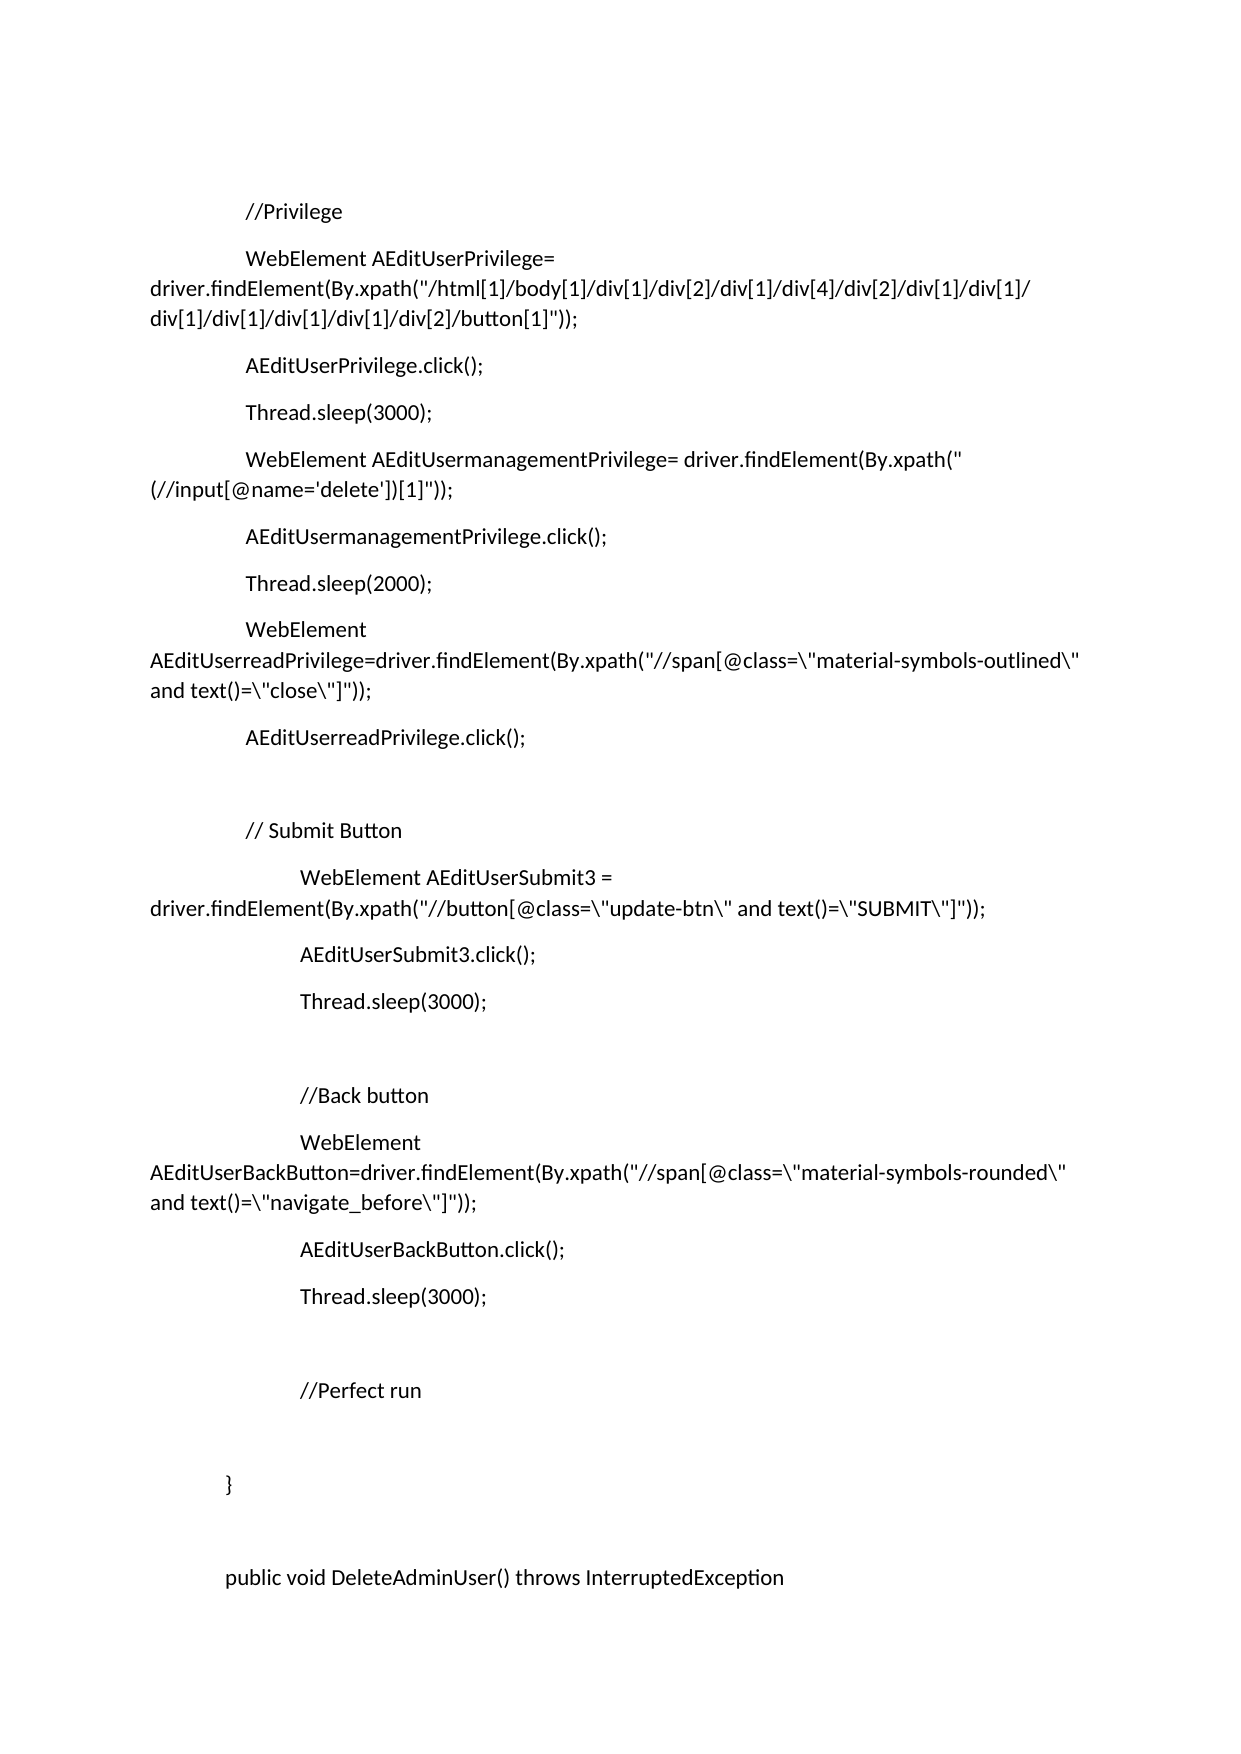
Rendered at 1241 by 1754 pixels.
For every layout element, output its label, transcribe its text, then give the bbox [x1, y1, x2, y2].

text AEditUserreadPrivilege.click(); [150, 723, 1090, 751]
text //Back button [150, 1081, 1090, 1109]
text public void DeleteAdminUser() throws InterruptedException [150, 1563, 1090, 1592]
text WebElement AEditUserBackButton=driver.findElement(By.xpath("//span[@class=\"material-symbols-rounded\" and text()=\"navigate_before\"]")); [150, 1128, 1090, 1217]
text AEditUsermanagementPrivilege.click(); [150, 522, 1090, 550]
text //Privilege [150, 197, 1090, 225]
text AEditUserPrivilege.click(); [150, 351, 1090, 379]
text Thread.sleep(2000); [150, 569, 1090, 597]
text WebElement AEditUserSubmit3 = driver.findElement(By.xpath("//button[@class=\"update-btn\" and text()=\"SUBMIT\"]")); [150, 863, 1090, 922]
text Thread.sleep(3000); [150, 1282, 1090, 1310]
text WebElement AEditUserPrivilege= driver.findElement(By.xpath("/html[1]/body[1]/div[1]/div[2]/div[1]/div[4]/div[2]/div[1]/div[1]/div[1]/div[1]/div[1]/div[1]/div[2]/button[1]")); [150, 244, 1090, 332]
text AEditUserBackButton.click(); [150, 1235, 1090, 1263]
text //Perfect run [150, 1376, 1090, 1404]
text Thread.sleep(3000); [150, 987, 1090, 1016]
text Thread.sleep(3000); [150, 398, 1090, 426]
text WebElement AEditUsermanagementPrivilege= driver.findElement(By.xpath(" (//input[@name='delete'])[1]")); [150, 445, 1090, 503]
text WebElement AEditUserreadPrivilege=driver.findElement(By.xpath("//span[@class=\"material-symbols-outlined\" and text()=\"close\"]")); [150, 616, 1090, 704]
text } [150, 1470, 1090, 1498]
text // Submit Button [150, 817, 1090, 845]
text AEditUserSubmit3.click(); [150, 941, 1090, 969]
